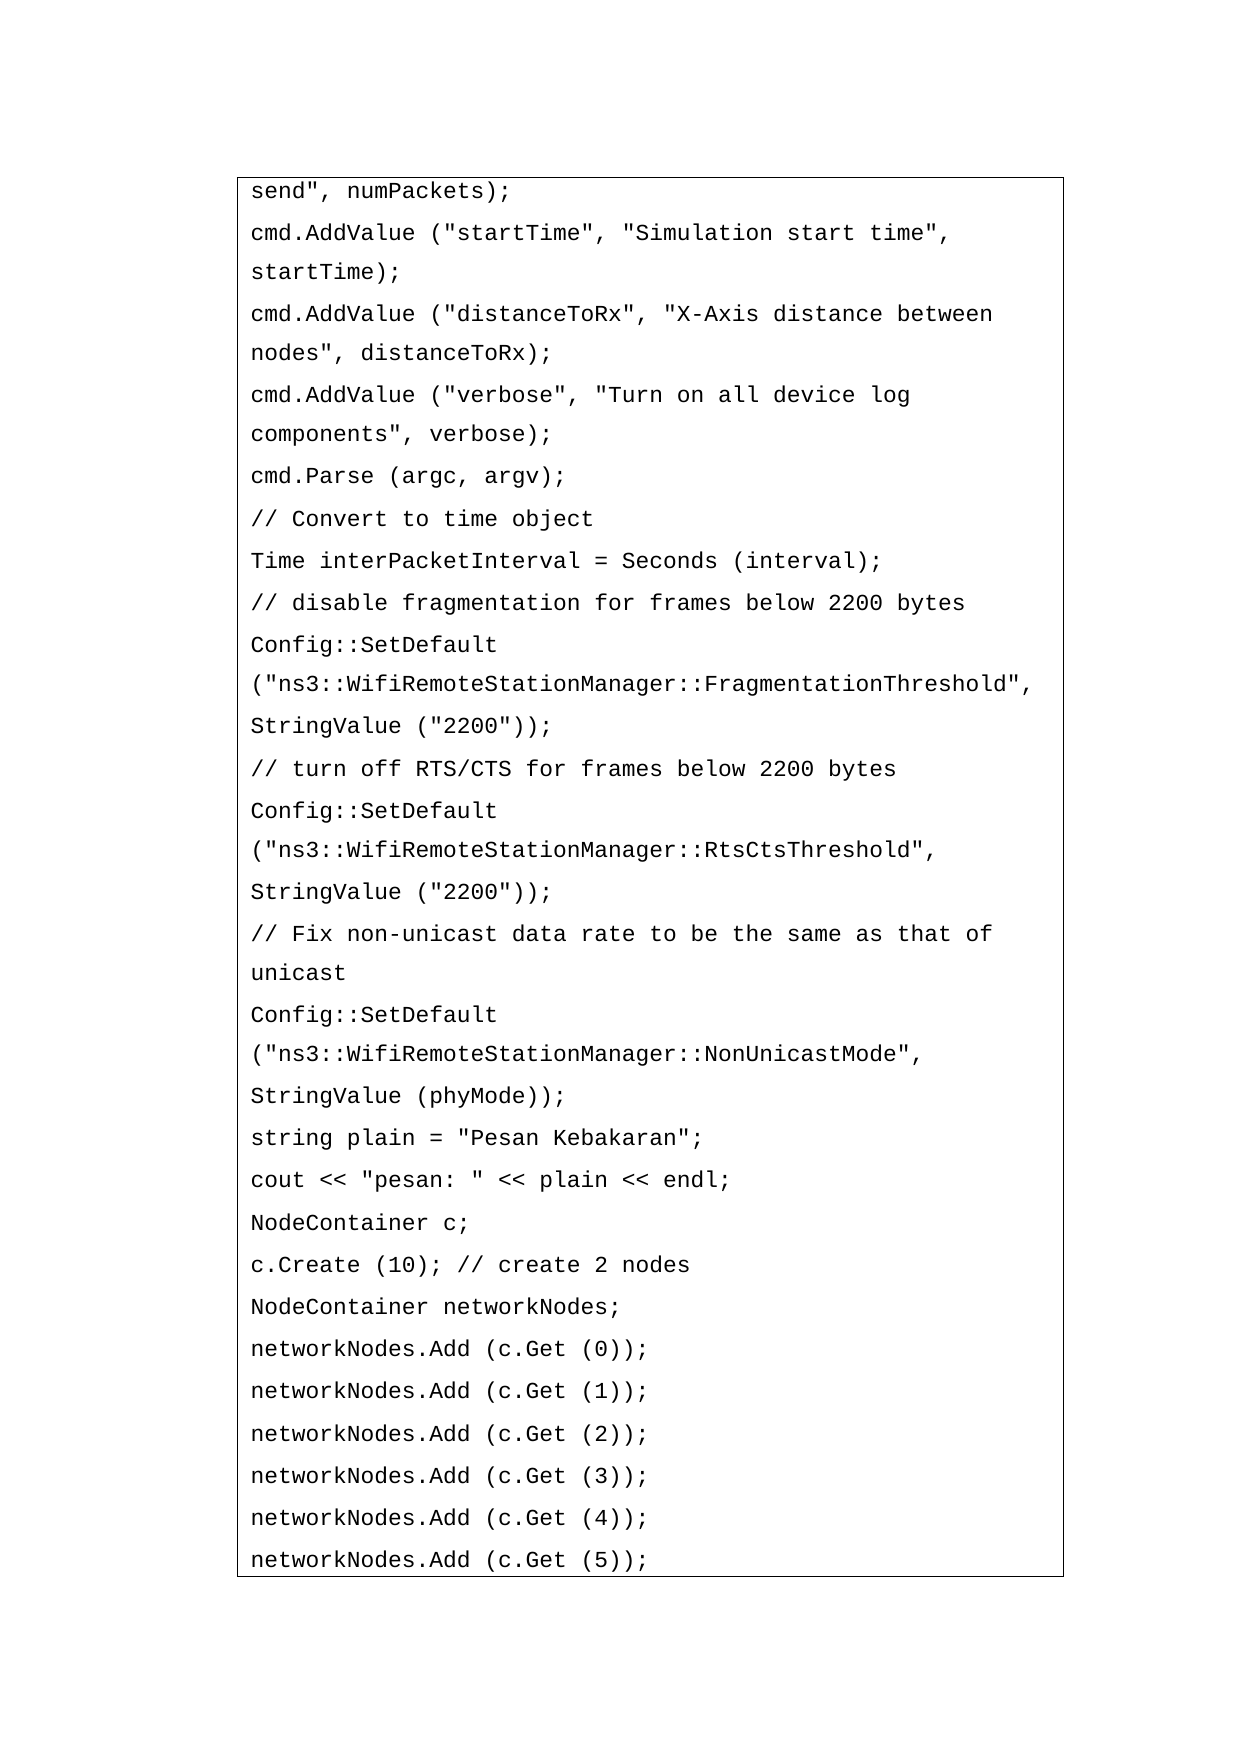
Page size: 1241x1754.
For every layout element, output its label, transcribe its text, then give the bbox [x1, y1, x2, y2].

table_header } [238, 178, 1063, 1576]
